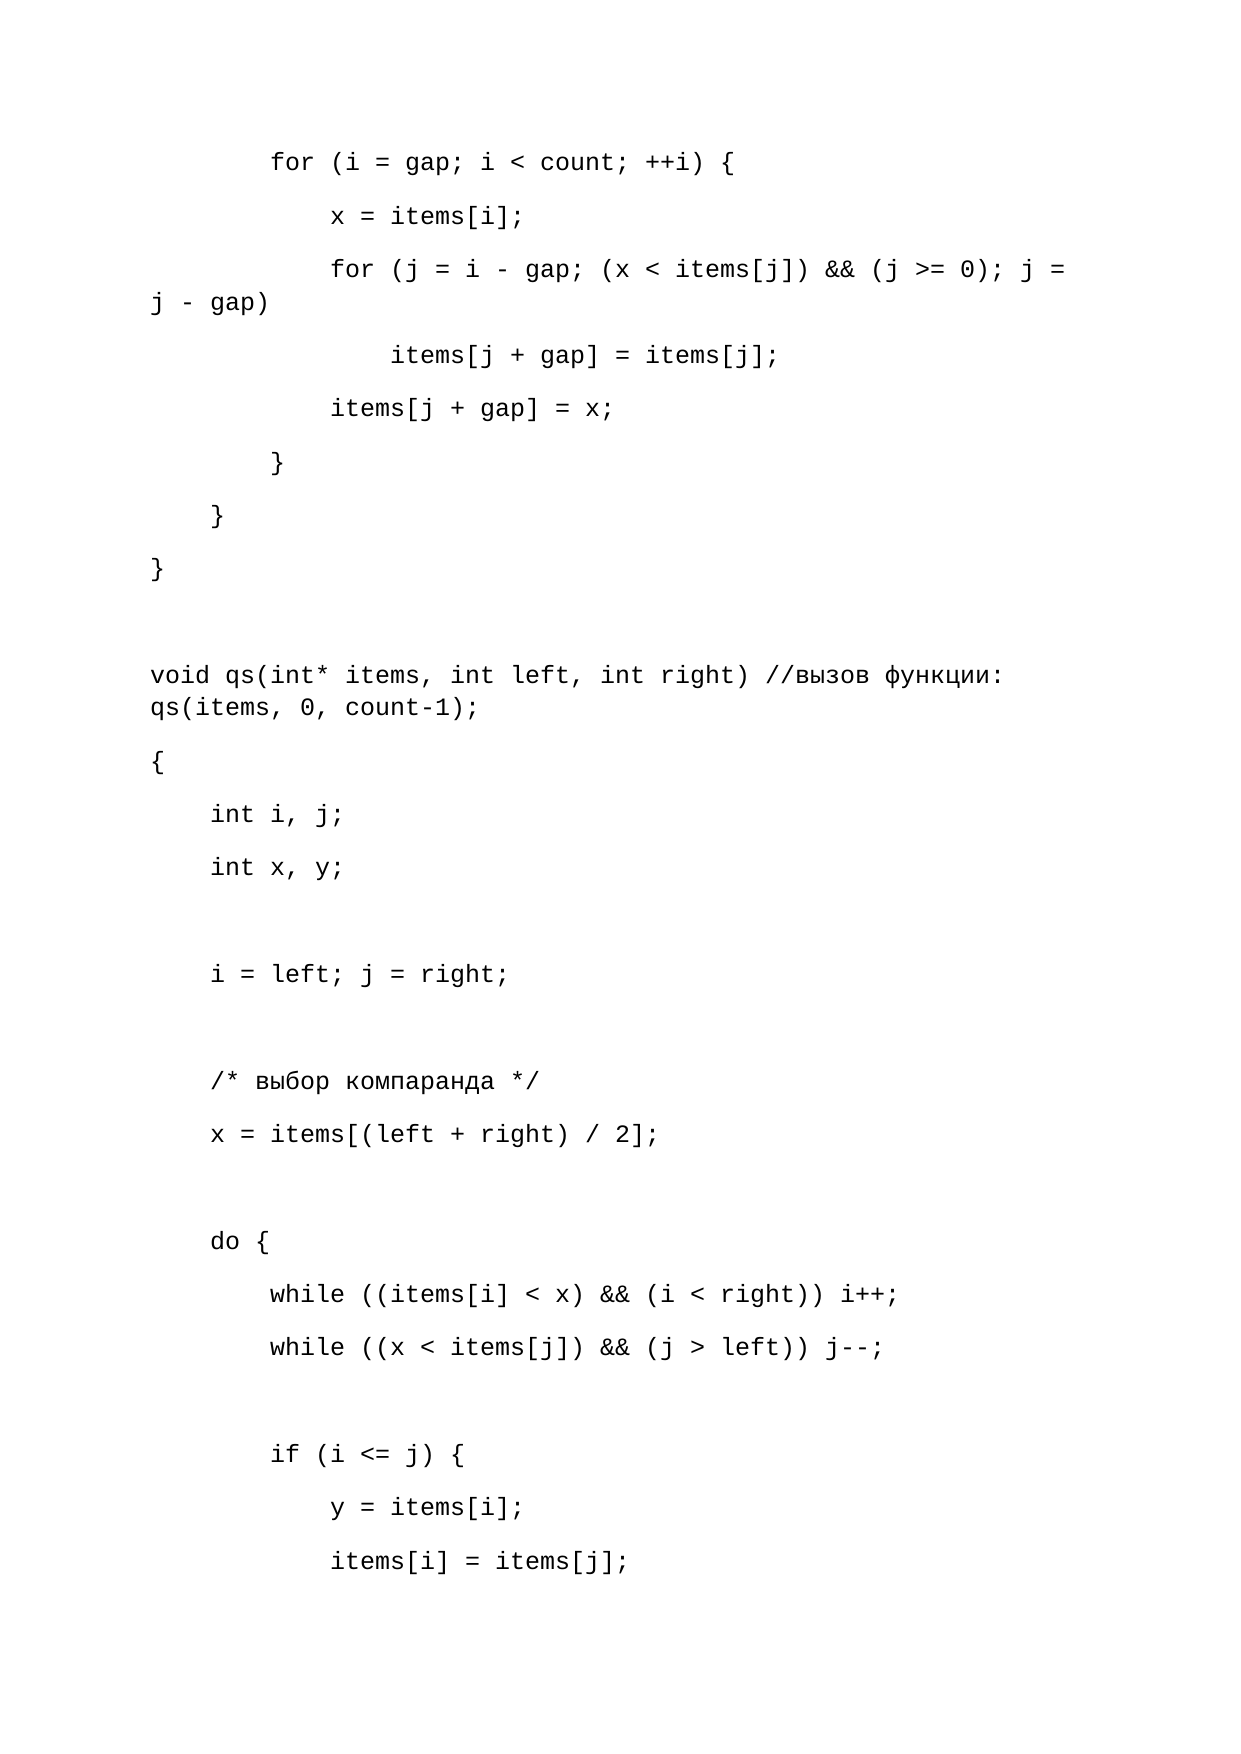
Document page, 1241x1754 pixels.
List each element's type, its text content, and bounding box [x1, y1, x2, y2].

text items[i] = items[j]; [150, 1548, 1090, 1577]
text do { [150, 1228, 1090, 1257]
text y = items[i]; [150, 1495, 1090, 1523]
text while ((items[i] < x) && (i < right)) i++; [150, 1282, 1090, 1310]
text int x, y; [150, 855, 1090, 883]
text } [150, 502, 1090, 531]
text void qs(int* items, int left, int right) //вызов функции: qs(items, 0, count-1); [150, 662, 1090, 723]
text while ((x < items[j]) && (j > left)) j--; [150, 1335, 1090, 1363]
text for (j = i - gap; (x < items[j]) && (j >= 0); j = j - gap) [150, 257, 1090, 317]
text int i, j; [150, 802, 1090, 830]
text { [150, 748, 1090, 777]
text } [150, 556, 1090, 584]
text } [150, 449, 1090, 477]
text if (i <= j) { [150, 1442, 1090, 1470]
text i = left; j = right; [150, 962, 1090, 990]
text /* выбор компаранда */ [150, 1068, 1090, 1097]
text for (i = gap; i < count; ++i) { [150, 150, 1090, 178]
text items[j + gap] = items[j]; [150, 342, 1090, 371]
text x = items[i]; [150, 203, 1090, 232]
text items[j + gap] = x; [150, 396, 1090, 424]
text x = items[(left + right) / 2]; [150, 1122, 1090, 1150]
